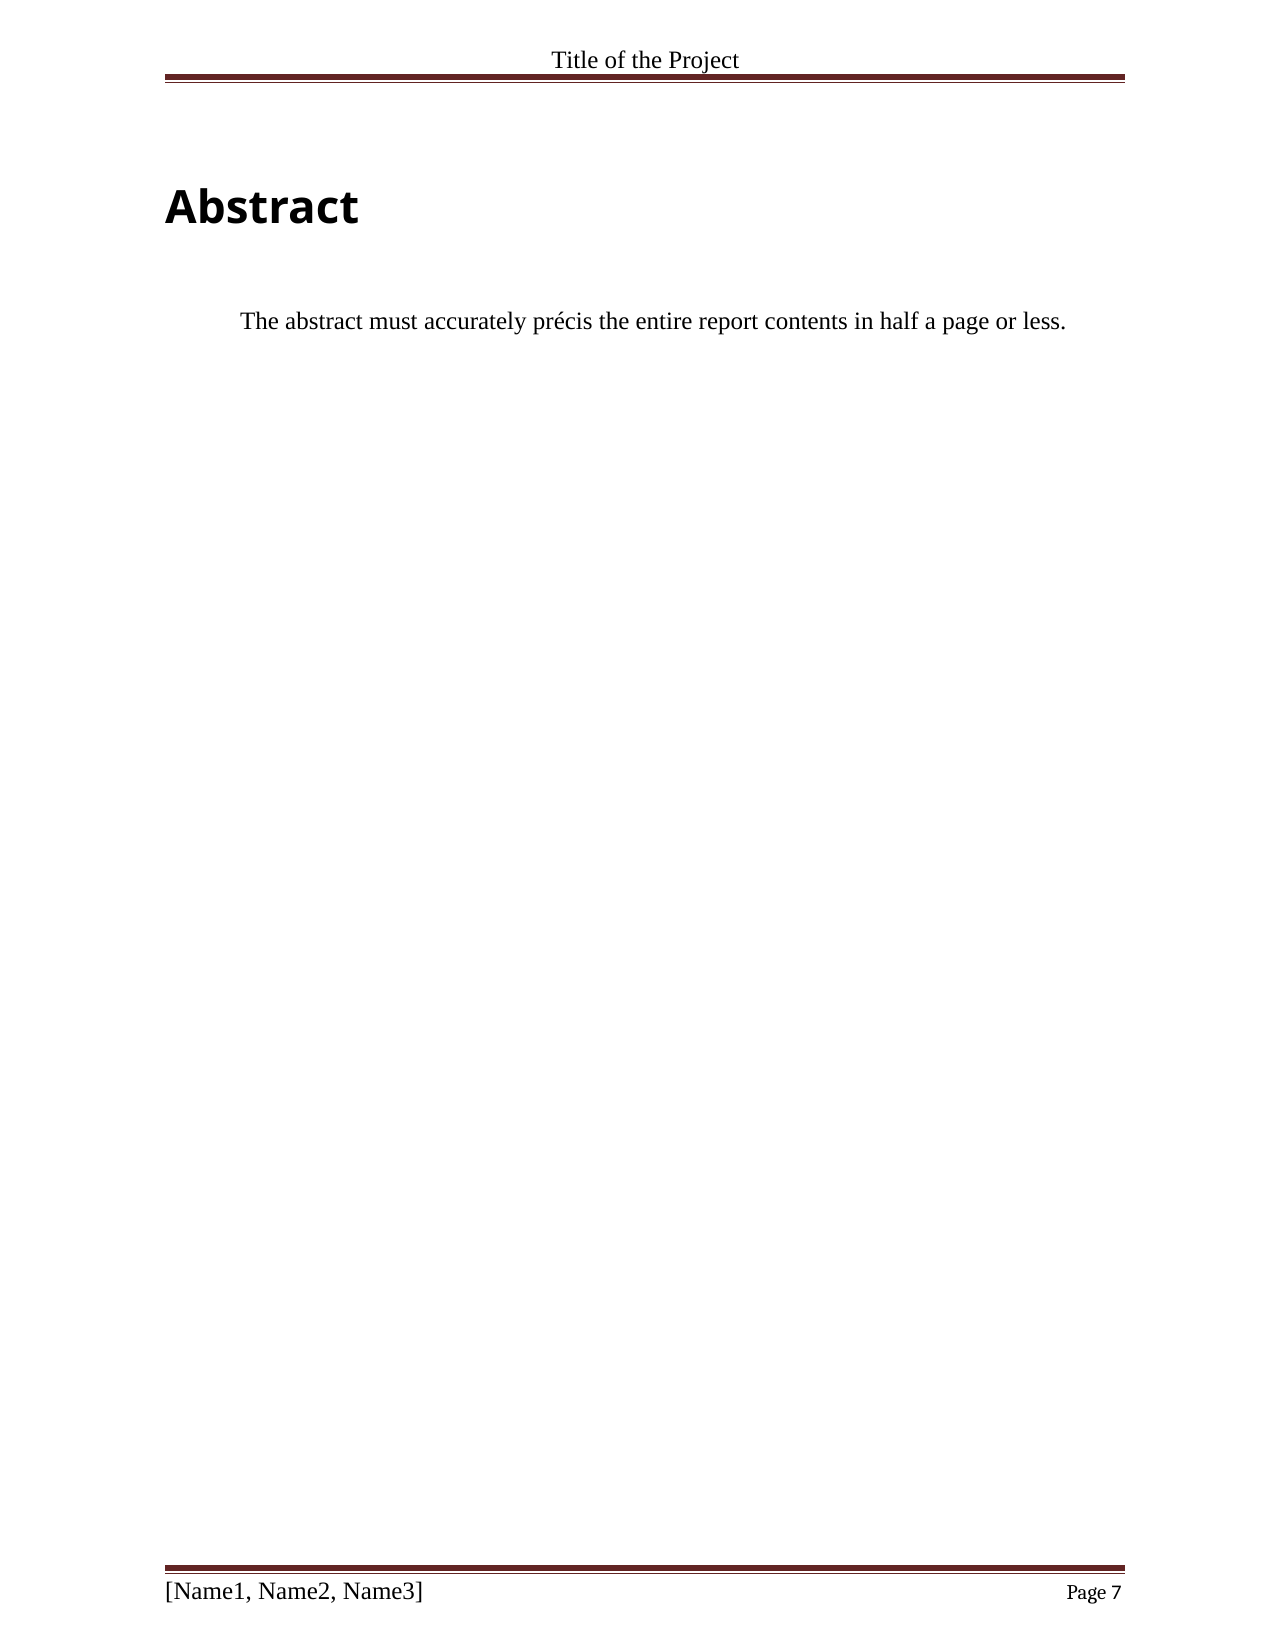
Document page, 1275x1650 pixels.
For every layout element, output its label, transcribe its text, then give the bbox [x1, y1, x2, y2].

text The abstract must accurately précis the entire report contents in half a page or less. [165, 306, 1125, 335]
subtitle Abstract [165, 175, 1125, 237]
